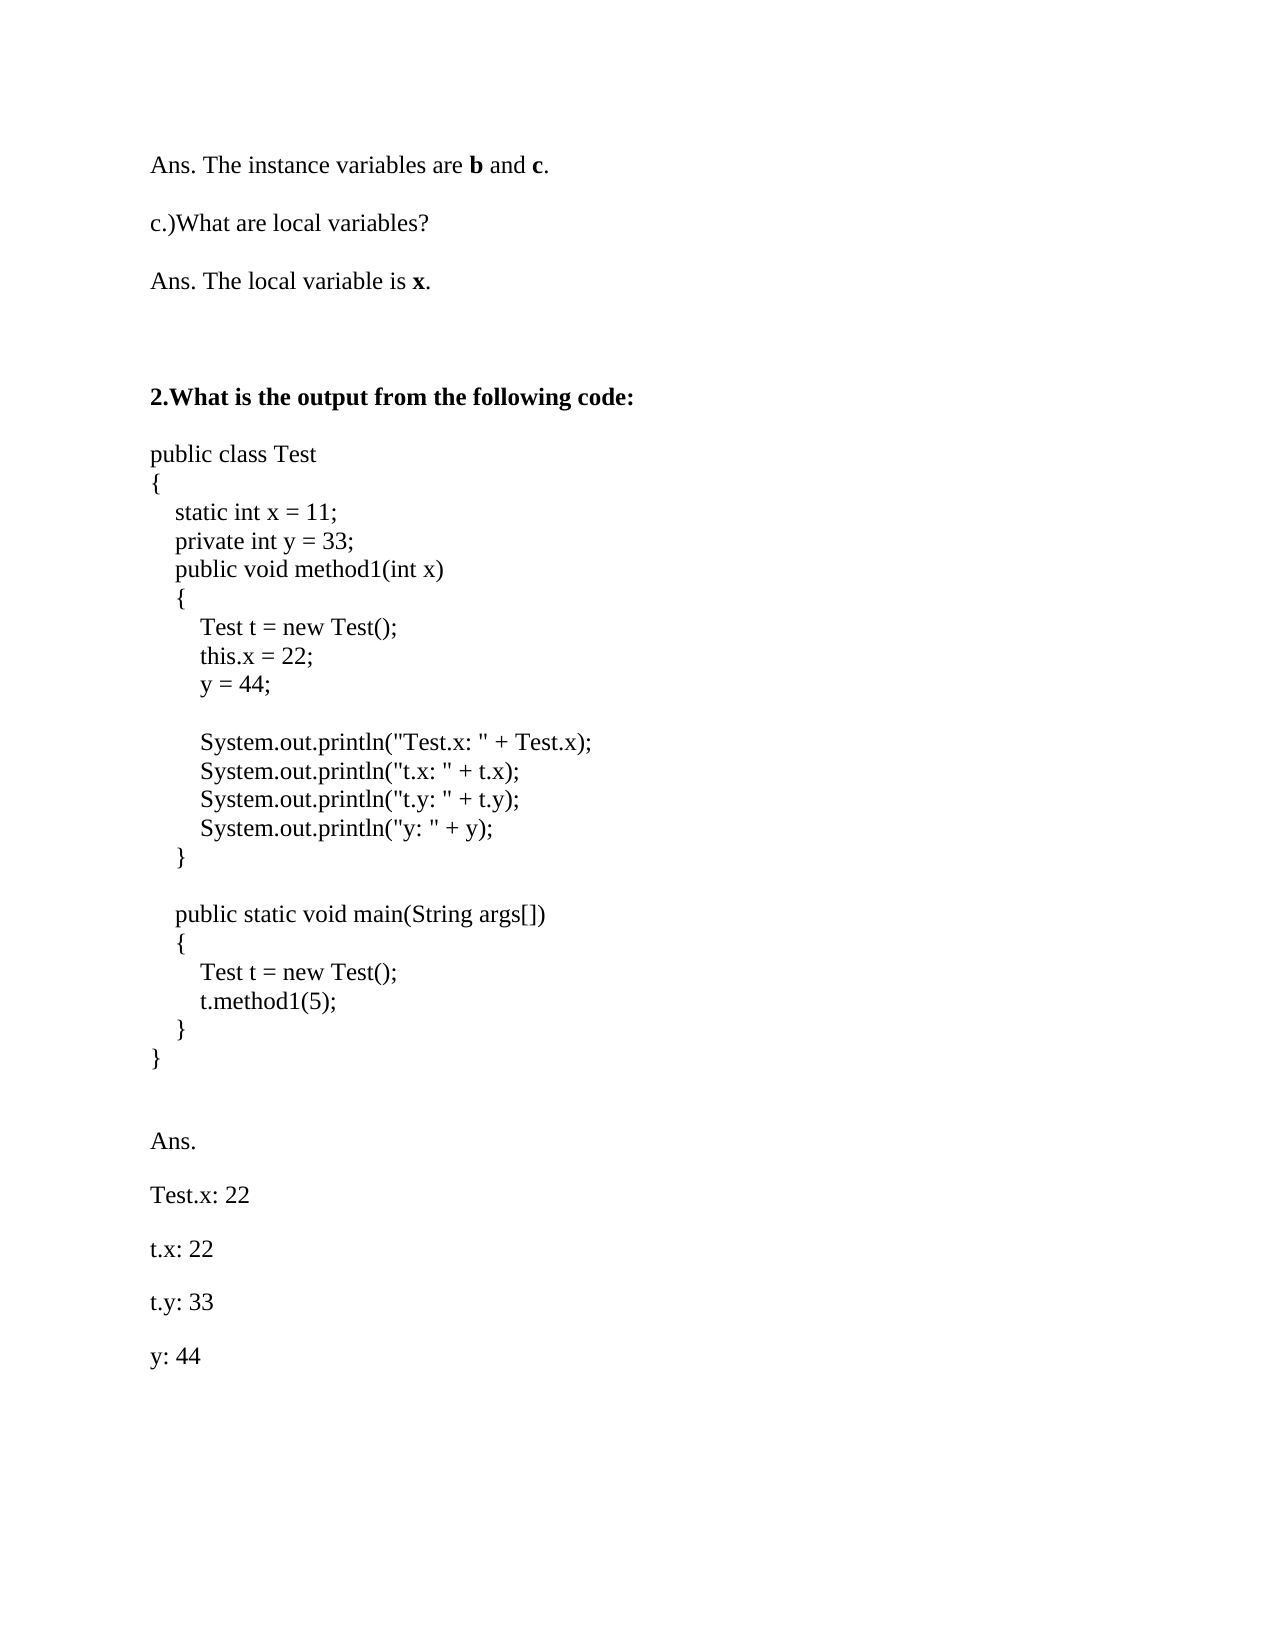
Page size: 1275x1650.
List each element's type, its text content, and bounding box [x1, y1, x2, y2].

text public class Test [150, 439, 1125, 468]
text Ans. The local variable is x. [150, 266, 1125, 294]
text t.method1(5); [150, 986, 1125, 1014]
text private int y = 33; [150, 526, 1125, 554]
text { [150, 928, 1125, 957]
text static int x = 11; [150, 497, 1125, 526]
text System.out.println("t.y: " + t.y); [150, 784, 1125, 813]
text y: 44 [150, 1341, 1125, 1370]
text 2.What is the output from the following code: [150, 382, 1125, 410]
text System.out.println("y: " + y); [150, 813, 1125, 842]
text } [150, 842, 1125, 871]
text Ans. The instance variables are b and c. [150, 150, 1125, 179]
text public static void main(String args[]) [150, 899, 1125, 928]
text t.y: 33 [150, 1287, 1125, 1316]
text Test t = new Test(); [150, 957, 1125, 986]
text t.x: 22 [150, 1234, 1125, 1262]
text System.out.println("Test.x: " + Test.x); [150, 727, 1125, 756]
text this.x = 22; [150, 641, 1125, 669]
text c.)What are local variables? [150, 208, 1125, 237]
text Ans. [150, 1126, 1125, 1155]
text } [150, 1014, 1125, 1043]
text y = 44; [150, 669, 1125, 698]
text } [150, 1043, 1125, 1072]
text System.out.println("t.x: " + t.x); [150, 756, 1125, 784]
text { [150, 583, 1125, 612]
text public void method1(int x) [150, 554, 1125, 583]
text Test.x: 22 [150, 1180, 1125, 1208]
text Test t = new Test(); [150, 612, 1125, 641]
text { [150, 468, 1125, 497]
